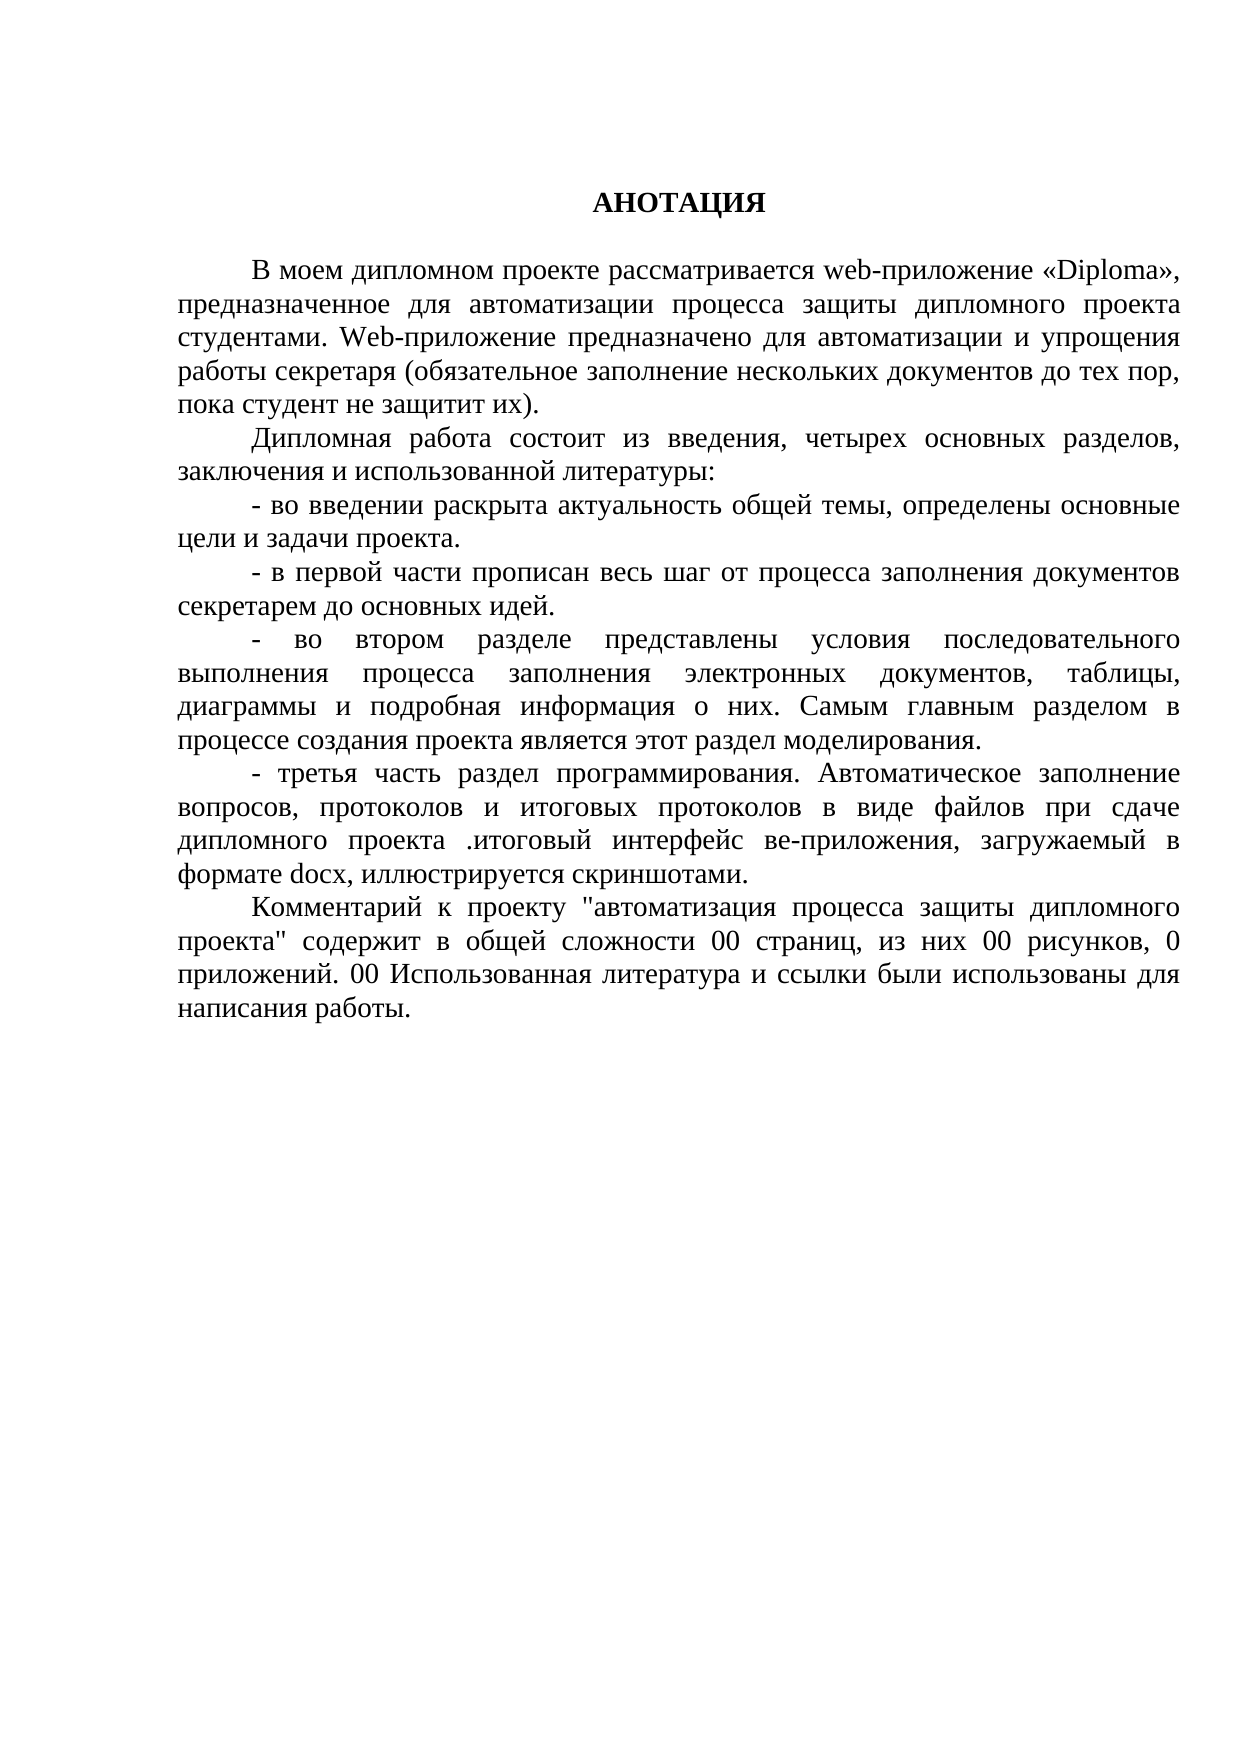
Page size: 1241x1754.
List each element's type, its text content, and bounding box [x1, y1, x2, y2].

text - в первой части прописан весь шаг от процесса заполнения документов секретарем до основных идей. [177, 554, 1181, 621]
text Дипломная работа состоит из введения, четырех основных разделов, заключения и использованной литературы: [177, 420, 1181, 487]
text В моем дипломном проекте рассматривается web-приложение «Diploma», предназначенное для автоматизации процесса защиты дипломного проекта студентами. Web-приложение предназначено для автоматизации и упрощения работы секретаря (обязательное заполнение нескольких документов до тех пор, пока студент не защитит их). [177, 252, 1181, 420]
text - во втором разделе представлены условия последовательного выполнения процесса заполнения электронных документов, таблицы, диаграммы и подробная информация о них. Самым главным разделом в процессе создания проекта является этот раздел моделирования. [177, 621, 1181, 755]
text АНОТАЦИЯ [177, 185, 1181, 219]
text Комментарий к проекту "автоматизация процесса защиты дипломного проекта" содержит в общей сложности 00 страниц, из них 00 рисунков, 0 приложений. 00 Использованная литература и ссылки были использованы для написания работы. [177, 889, 1181, 1024]
text - третья часть раздел программирования. Автоматическое заполнение вопросов, протоколов и итоговых протоколов в виде файлов при сдаче дипломного проекта .итоговый интерфейс ве-приложения, загружаемый в формате docx, иллюстрируется скриншотами. [177, 755, 1181, 889]
text - во введении раскрыта актуальность общей темы, определены основные цели и задачи проекта. [177, 487, 1181, 554]
